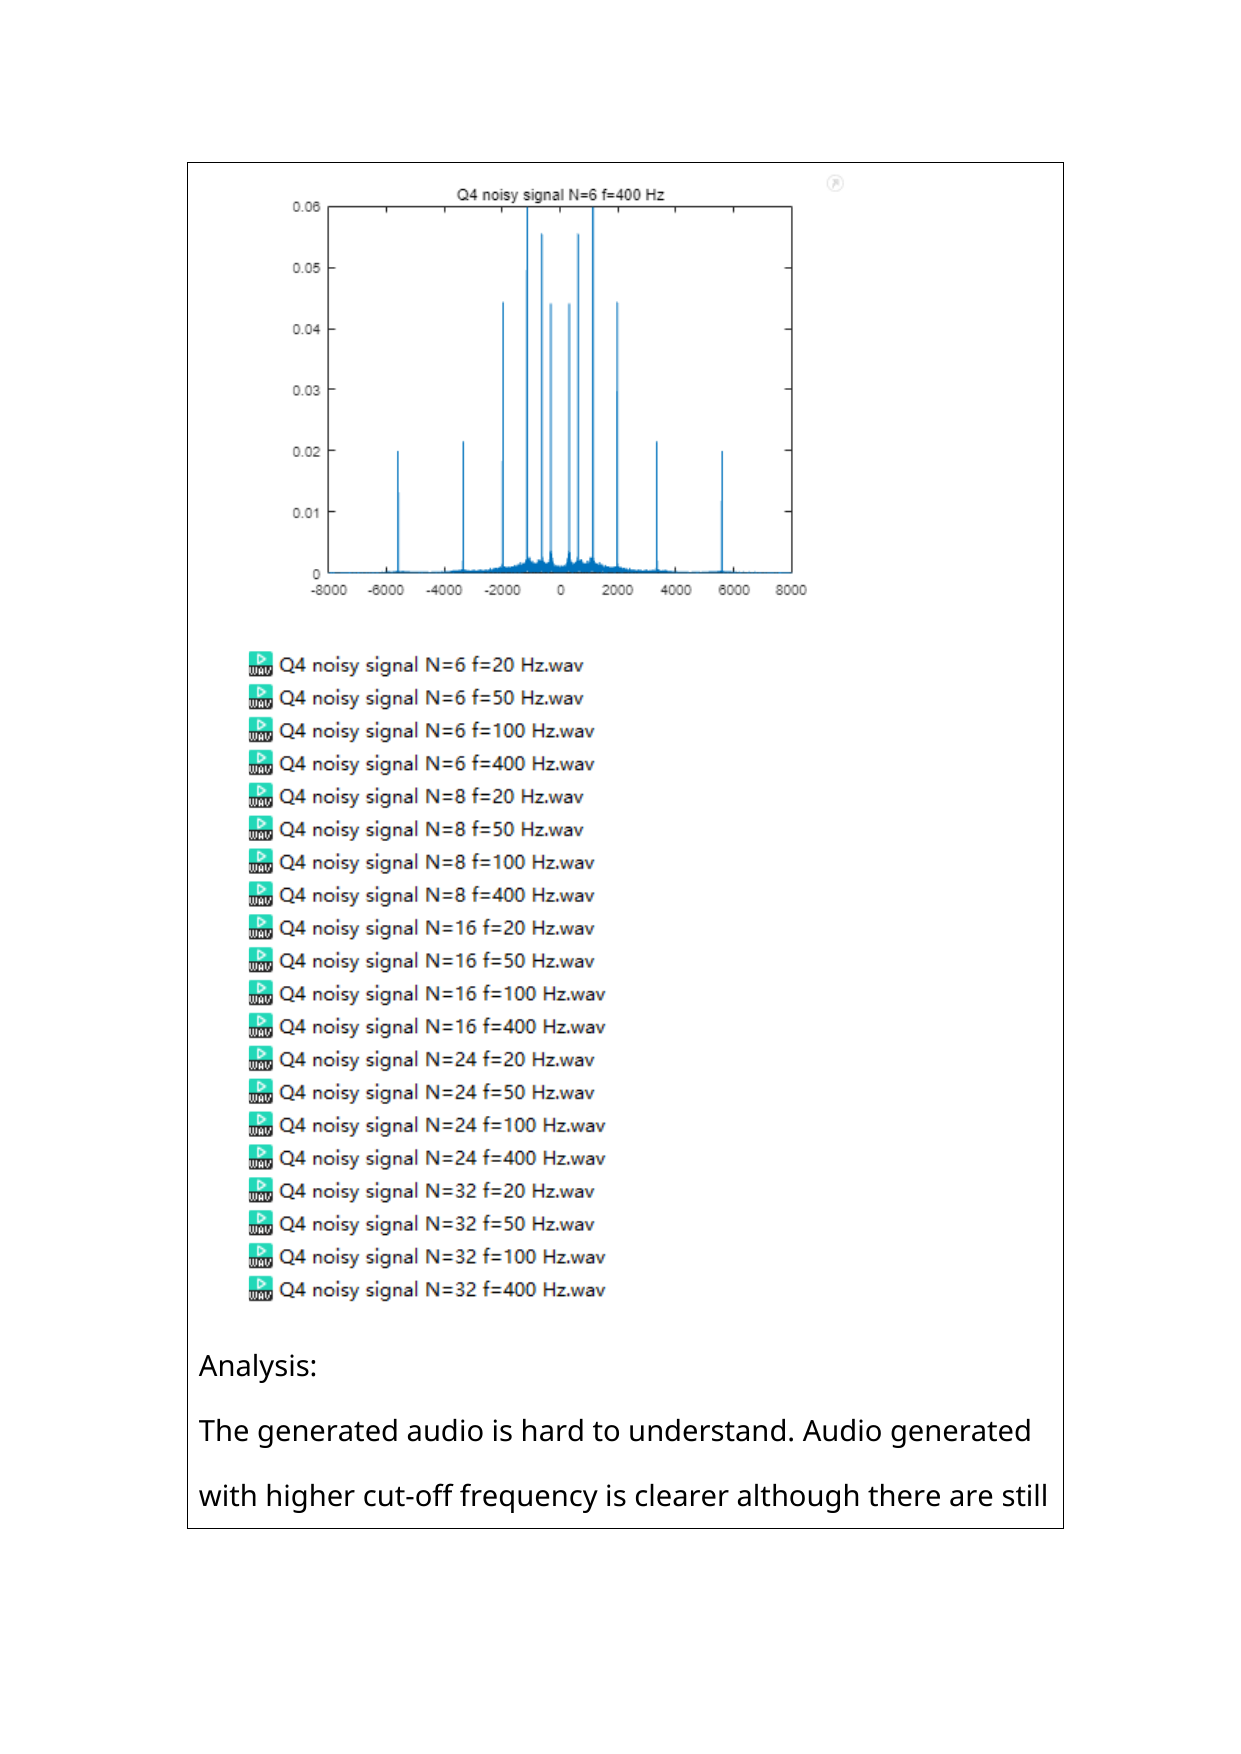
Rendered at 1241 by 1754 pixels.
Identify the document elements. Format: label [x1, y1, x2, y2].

table_cell [188, 163, 1063, 1528]
picture [248, 650, 654, 1306]
picture [248, 163, 881, 625]
